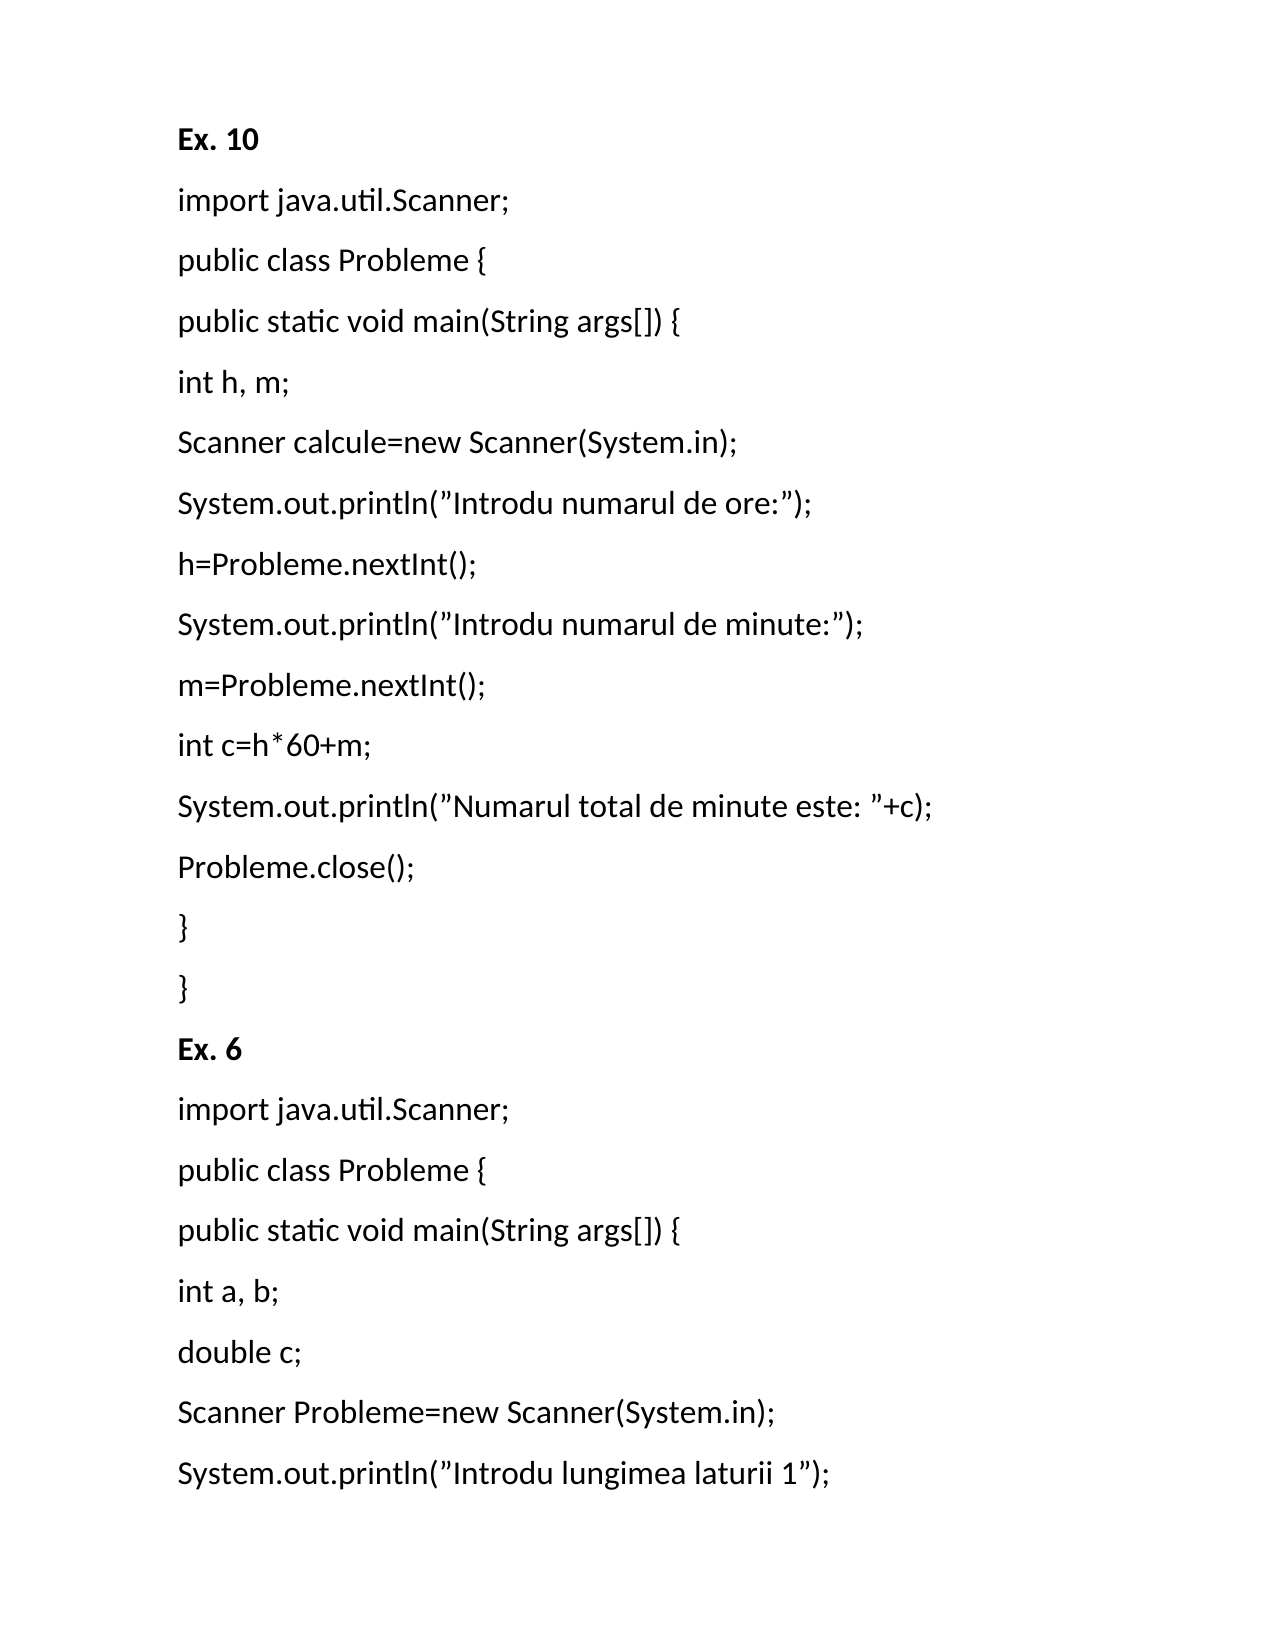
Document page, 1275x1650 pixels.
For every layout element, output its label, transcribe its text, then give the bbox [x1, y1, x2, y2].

text System.out.println(”Introdu numarul de ore:”); [177, 482, 1186, 523]
text int a, b; [177, 1270, 1186, 1311]
text } [177, 906, 1186, 947]
text System.out.println(”Introdu lungimea laturii 1”); [177, 1452, 1186, 1493]
text Ex. 6 [177, 1027, 1186, 1068]
text Probleme.close(); [177, 846, 1186, 886]
text int h, m; [177, 361, 1186, 401]
text System.out.println(”Numarul total de minute este: ”+c); [177, 785, 1186, 826]
text public class Probleme { [177, 1149, 1186, 1189]
text Scanner calcule=new Scanner(System.in); [177, 421, 1186, 462]
text public class Probleme { [177, 239, 1186, 280]
text System.out.println(”Introdu numarul de minute:”); [177, 603, 1186, 644]
text double c; [177, 1331, 1186, 1371]
text Ex. 10 [177, 118, 1186, 159]
text import java.util.Scanner; [177, 179, 1186, 219]
text public static void main(String args[]) { [177, 300, 1186, 341]
text public static void main(String args[]) { [177, 1209, 1186, 1250]
text int c=h*60+m; [177, 724, 1186, 765]
text } [177, 967, 1186, 1008]
text h=Probleme.nextInt(); [177, 542, 1186, 583]
text m=Probleme.nextInt(); [177, 664, 1186, 704]
text import java.util.Scanner; [177, 1088, 1186, 1129]
text Scanner Probleme=new Scanner(System.in); [177, 1391, 1186, 1432]
